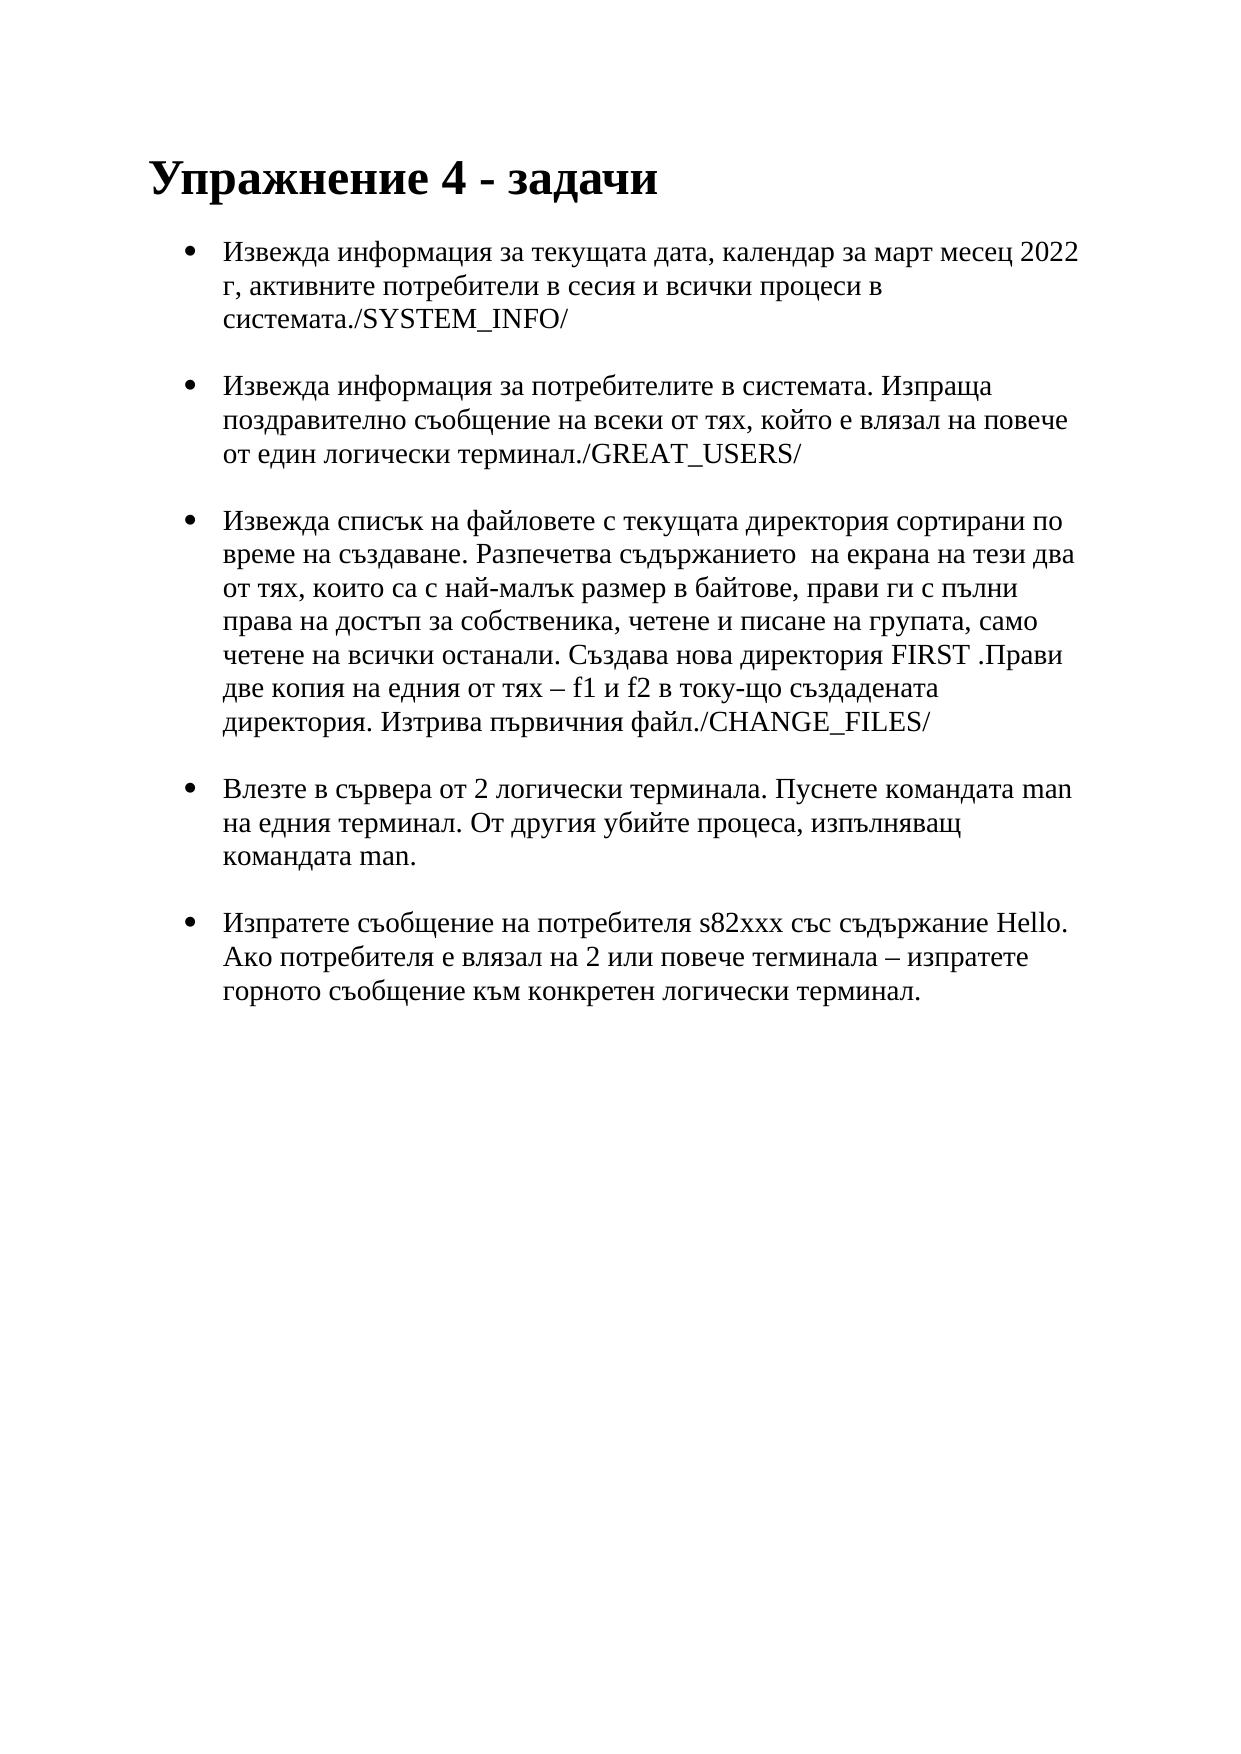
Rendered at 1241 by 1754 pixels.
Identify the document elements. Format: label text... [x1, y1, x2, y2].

list Влезте в сървера от 2 логически терминала. Пуснете командата man на едния терминал. От другия убийте процеса, изпълняващ командата man. [185, 771, 1093, 872]
subtitle Упражнение 4 - задачи [148, 148, 1093, 205]
list Извежда списък на файловете с текущата директория сортирани по време на създаване. Разпечетва съдържанието на екрана на тези два от тях, които са с най-малък размер в байтове, прави ги с пълни права на достъп за собственика, четене и писане на групата, само четене на всички останали. Създава нова директория FIRST .Прави две копия на едния от тях – f1 и f2 в току-що създадената директория. Изтрива първичния файл./CHANGE_FILES/ [185, 503, 1093, 738]
list Извежда информация за текущата дата, календар за март месец 2022 г, активните потребители в сесия и всички процеси в системата./SYSTEM_INFO/ [185, 234, 1093, 335]
list Извежда информация за потребителите в системата. Изпраща поздравително съобщение на всеки от тях, който е влязал на повече от един логически терминал./GREAT_USERS/ [185, 368, 1093, 469]
list Изпратете съобщениe на потребителя s82xxx със съдържание Hello. [185, 906, 1093, 939]
text Ако потребителя е влязал на 2 или повече теrминала – изпратете горното съобщение към конкретен логически терминал. [223, 939, 1093, 1006]
